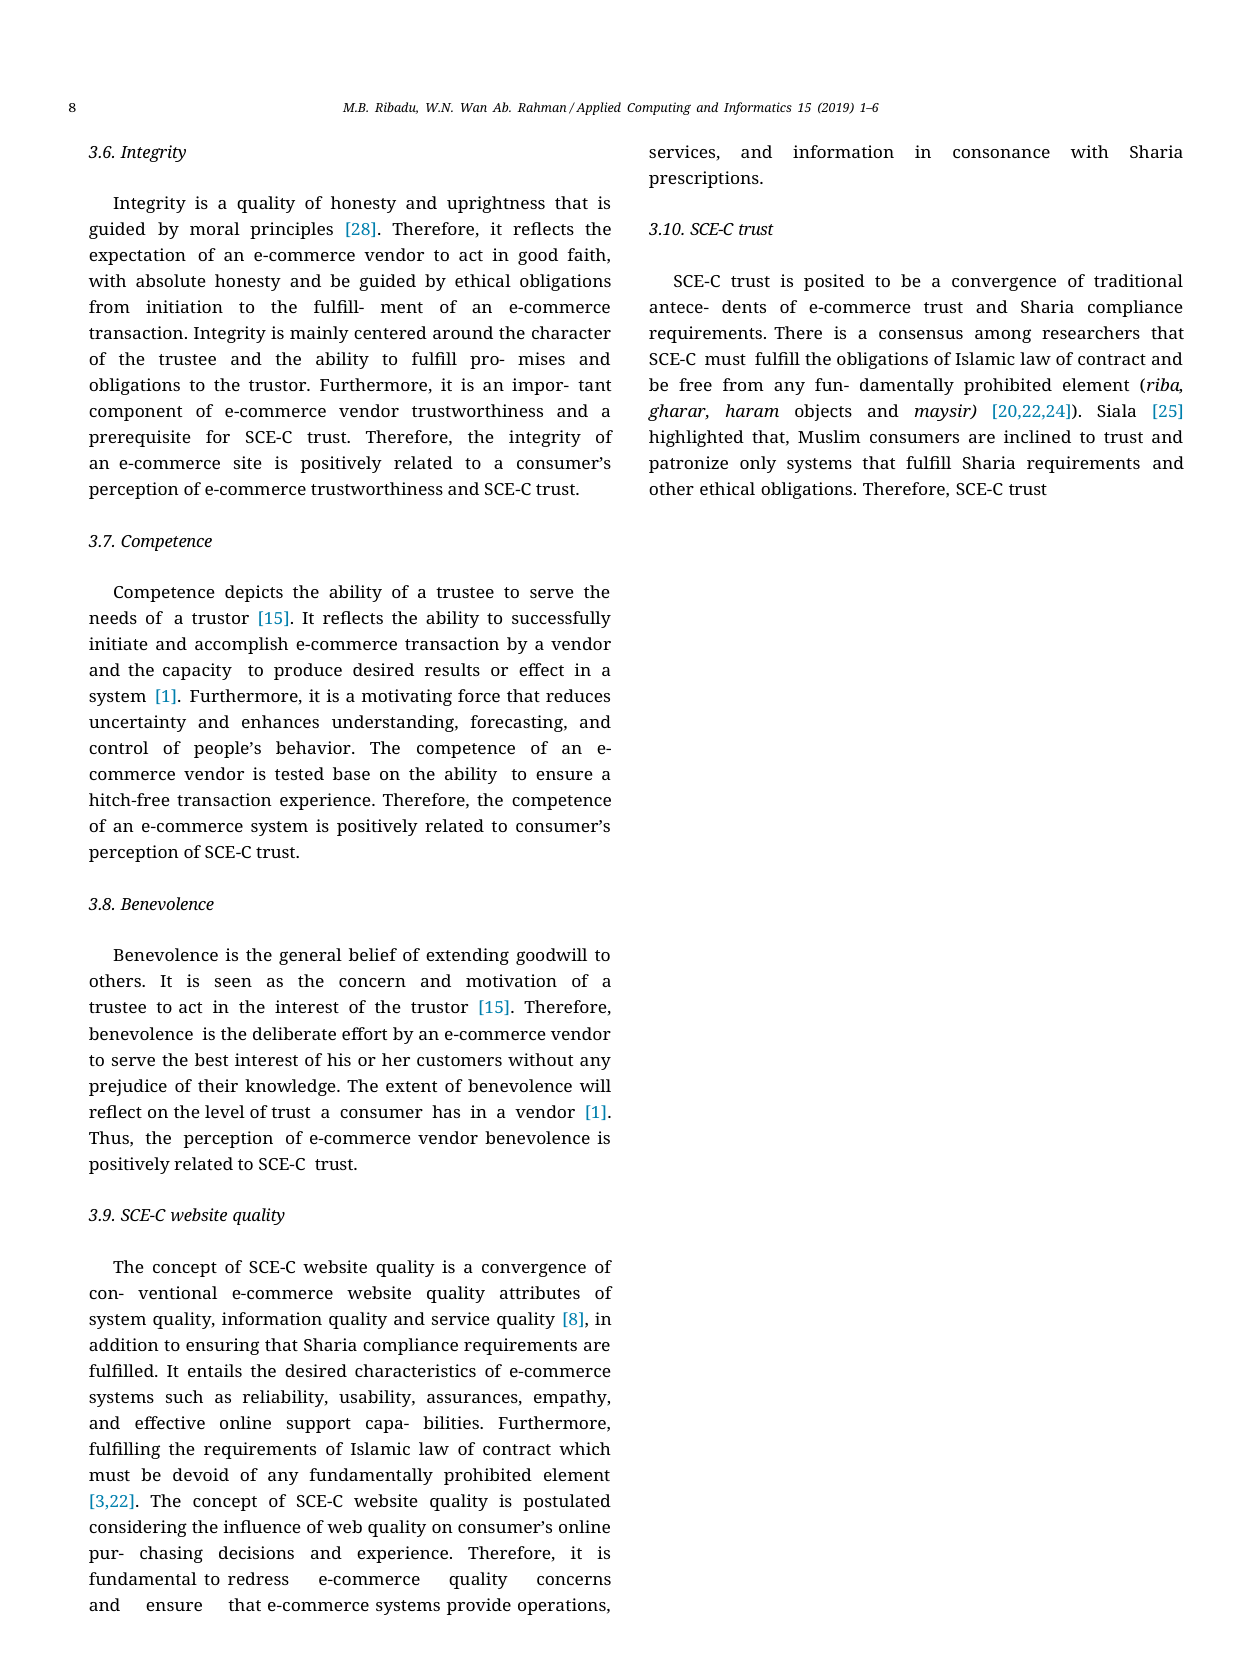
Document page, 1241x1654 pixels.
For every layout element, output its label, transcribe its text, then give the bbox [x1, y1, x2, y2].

list Competence [89, 529, 612, 552]
text Benevolence is the general belief of extending goodwill to others. It is seen as the concern and motivation of a trustee to act in the interest of the trustor [15]. Therefore, benevolence is the deliberate effort by an e-commerce vendor to serve the best interest of his or her customers without any prejudice of their knowledge. The extent of benevolence will reflect on the level of trust a consumer has in a vendor [1]. Thus, the perception of e-commerce vendor benevolence is positively related to SCE-C trust. [88, 944, 612, 1175]
text Competence depicts the ability of a trustee to serve the needs of a trustor [15]. It reflects the ability to successfully initiate and accomplish e-commerce transaction by a vendor and the capacity to produce desired results or effect in a system [1]. Furthermore, it is a motivating force that reduces uncertainty and enhances understanding, forecasting, and control of people’s behavior. The competence of an e-commerce vendor is tested base on the ability to ensure a hitch-free transaction experience. Therefore, the competence of an e-commerce system is positively related to consumer’s perception of SCE-C trust. [88, 581, 612, 864]
picture [1055, 405, 1062, 414]
text The concept of SCE-C website quality is a convergence of con- ventional e-commerce website quality attributes of system quality, information quality and service quality [8], in addition to ensuring that Sharia compliance requirements are fulfilled. It entails the desired characteristics of e-commerce systems such as reliability, usability, assurances, empathy, and effective online support capa- bilities. Furthermore, fulfilling the requirements of Islamic law of contract which must be devoid of any fundamentally prohibited element [3,22]. The concept of SCE-C website quality is postulated considering the influence of web quality on consumer’s online pur- chasing decisions and experience. Therefore, it is fundamental to redress e-commerce quality concerns and ensure that e-commerce systems provide operations, services, and information in consonance with Sharia prescriptions. [88, 1255, 612, 1616]
list SCE-C trust [649, 218, 1184, 241]
list SCE-C website quality [89, 1204, 612, 1227]
text SCE-C trust is posited to be a convergence of traditional antece- dents of e-commerce trust and Sharia compliance requirements. There is a consensus among researchers that SCE-C must fulfill the obligations of Islamic law of contract and be free from any fun- damentally prohibited element (riba, gharar, haram objects and maysir) [20,22,24]). Siala [25] highlighted that, Muslim consumers are inclined to trust and patronize only systems that fulfill Sharia requirements and other ethical obligations. Therefore, SCE-C trust [649, 269, 1184, 500]
list Benevolence [89, 893, 612, 916]
text Integrity is a quality of honesty and uprightness that is guided by moral principles [28]. Therefore, it reflects the expectation of an e-commerce vendor to act in good faith, with absolute honesty and be guided by ethical obligations from initiation to the fulfill- ment of an e-commerce transaction. Integrity is mainly centered around the character of the trustee and the ability to fulfill pro- mises and obligations to the trustor. Furthermore, it is an impor- tant component of e-commerce vendor trustworthiness and a prerequisite for SCE-C trust. Therefore, the integrity of an e-commerce site is positively related to a consumer’s perception of e-commerce trustworthiness and SCE-C trust. [88, 191, 612, 501]
list Integrity [89, 140, 612, 163]
